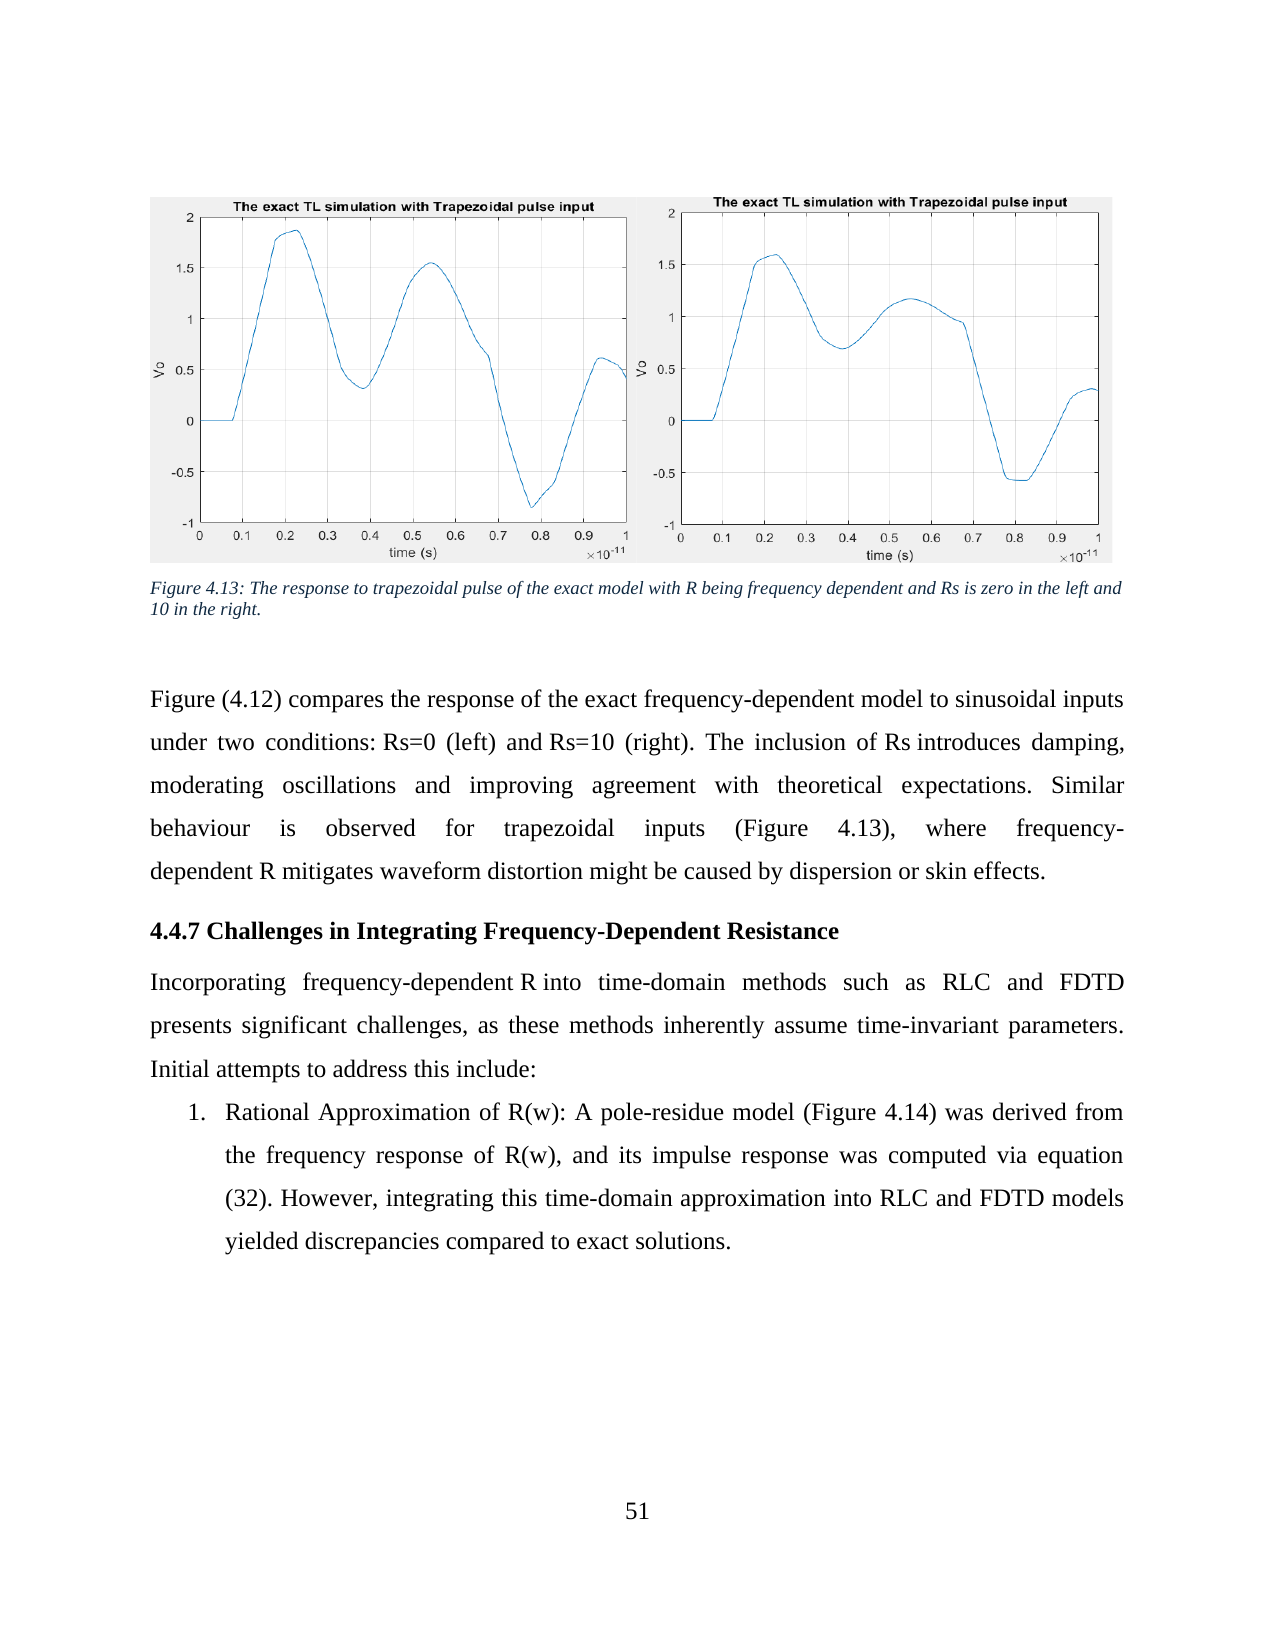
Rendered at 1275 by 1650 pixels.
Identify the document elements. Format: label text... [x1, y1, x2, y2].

list Rational Approximation of R(w): A pole-residue model (Figure 4.14) was derived from the frequency response of R(w), and its impulse response was computed via equation (32). However, integrating this time-domain approximation into RLC and FDTD models yielded discrepancies compared to exact solutions. [187, 1097, 1125, 1255]
subtitle 4.4.7 Challenges in Integrating Frequency-Dependent Resistance [150, 916, 1125, 945]
text Figure (4.12) compares the response of the exact frequency-dependent model to sinusoidal inputs under two conditions: Rs=0 (left) and Rs=10 (right). The inclusion of Rs​ introduces damping, moderating oscillations and improving agreement with theoretical expectations. Similar behaviour is observed for trapezoidal inputs (Figure 4.13), where frequency-dependent R mitigates waveform distortion might be caused by dispersion or skin effects. [150, 684, 1125, 885]
text Incorporating frequency-dependent R into time-domain methods such as RLC and FDTD presents significant challenges, as these methods inherently assume time-invariant parameters. Initial attempts to address this include: [150, 967, 1125, 1082]
picture [150, 197, 1113, 563]
text Figure 4.13: The response to trapezoidal pulse of the exact model with R being frequency dependent and Rs is zero in the left and 10 in the right. [150, 577, 1125, 620]
